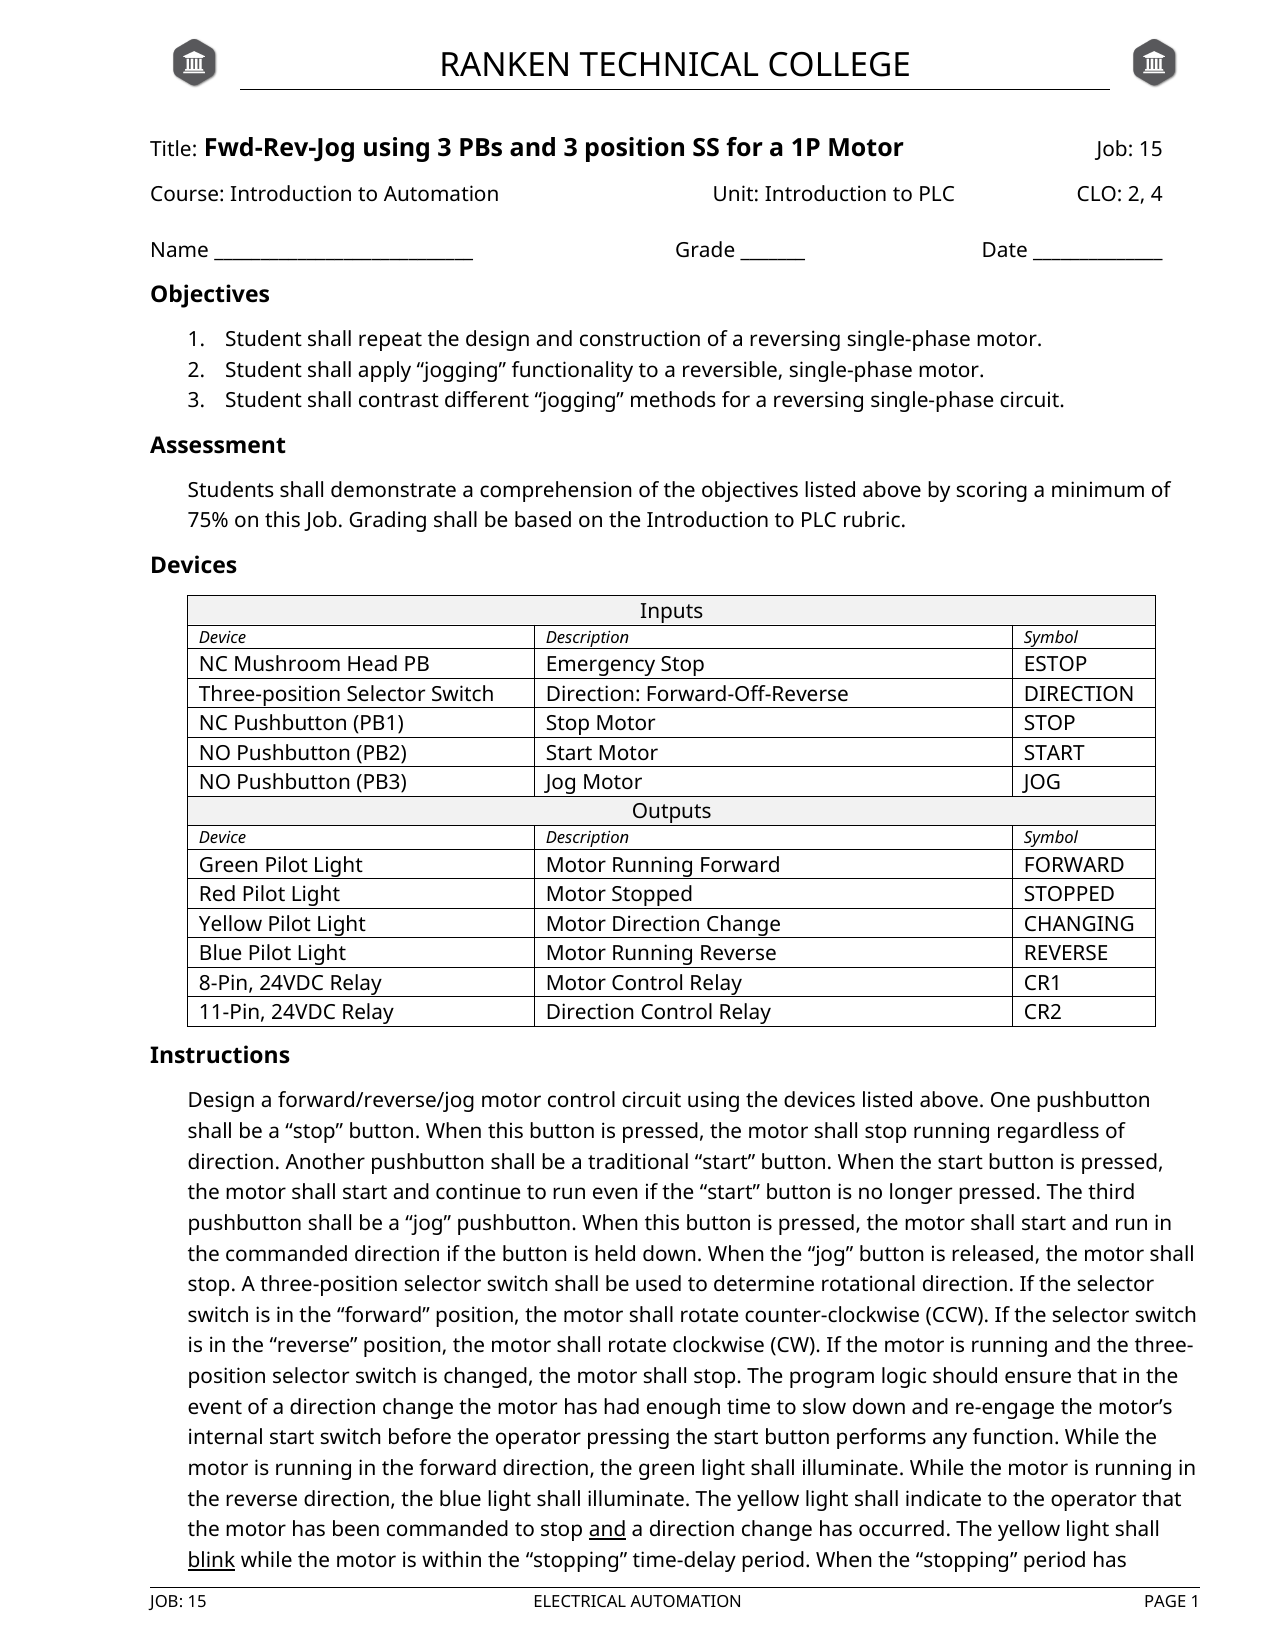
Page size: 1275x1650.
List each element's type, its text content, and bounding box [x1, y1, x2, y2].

table_cell Jog Motor [535, 767, 1012, 796]
list Student shall repeat the design and construction of a reversing single-phase motor. [187, 324, 1200, 353]
table_cell STOP [1013, 708, 1155, 737]
table_cell START [1013, 738, 1155, 766]
text Students shall demonstrate a comprehension of the objectives listed above by scoring a minimum of 75% on this Job. Grading shall be based on the Introduction to PLC rubric. [187, 475, 1200, 534]
table_cell Blue Pilot Light [188, 938, 534, 967]
table_cell 11-Pin, 24VDC Relay [188, 997, 534, 1026]
table_cell Yellow Pilot Light [188, 909, 534, 937]
table_cell NO Pushbutton (PB3) [188, 767, 534, 796]
text Title: Fwd-Rev-Jog using 3 PBs and 3 position SS for a 1P Motor Job: 15 [150, 130, 1200, 164]
text Objectives [150, 278, 1200, 309]
table_cell CHANGING [1013, 909, 1155, 937]
table_cell Motor Stopped [535, 879, 1012, 908]
table_cell Description [535, 626, 1012, 648]
table_cell DIRECTION [1013, 679, 1155, 707]
table_cell CR2 [1013, 997, 1155, 1026]
table_cell Outputs [188, 797, 1155, 825]
table_cell Description [535, 826, 1012, 849]
text Course: Introduction to Automation Unit: Introduction to PLC CLO: 2, 4 [150, 179, 1200, 208]
text Assessment [150, 429, 1200, 460]
table_cell REVERSE [1013, 938, 1155, 967]
table_cell Motor Running Reverse [535, 938, 1012, 967]
table_cell Symbol [1013, 826, 1155, 849]
table_cell NO Pushbutton (PB2) [188, 738, 534, 766]
table_cell NC Mushroom Head PB [188, 649, 534, 678]
table_cell Device [188, 626, 534, 648]
picture [1121, 37, 1189, 89]
table_cell Motor Direction Change [535, 909, 1012, 937]
table_cell CR1 [1013, 968, 1155, 996]
text Instructions [150, 1039, 1200, 1071]
text Devices [150, 549, 1200, 580]
table_cell Device [188, 826, 534, 849]
table_header Inputs [188, 596, 1155, 624]
text Name ____________________________ Grade _______ Date ______________ [150, 235, 1200, 263]
table_cell Stop Motor [535, 708, 1012, 737]
table_cell STOPPED [1013, 879, 1155, 908]
table_cell Red Pilot Light [188, 879, 534, 908]
table_cell NC Pushbutton (PB1) [188, 708, 534, 737]
table_cell JOG [1013, 767, 1155, 796]
list Student shall contrast different “jogging” methods for a reversing single-phase circuit. [187, 386, 1200, 414]
table_cell Green Pilot Light [188, 850, 534, 878]
table_cell 8-Pin, 24VDC Relay [188, 968, 534, 996]
table_cell FORWARD [1013, 850, 1155, 878]
table_cell Start Motor [535, 738, 1012, 766]
picture [161, 37, 229, 89]
table_cell ESTOP [1013, 649, 1155, 678]
table_cell Direction: Forward-Off-Reverse [535, 679, 1012, 707]
table_cell Emergency Stop [535, 649, 1012, 678]
table_cell Three-position Selector Switch [188, 679, 534, 707]
table_cell Direction Control Relay [535, 997, 1012, 1026]
table_cell Motor Running Forward [535, 850, 1012, 878]
table_cell Motor Control Relay [535, 968, 1012, 996]
table_cell Symbol [1013, 626, 1155, 648]
list Student shall apply “jogging” functionality to a reversible, single-phase motor. [187, 355, 1200, 383]
